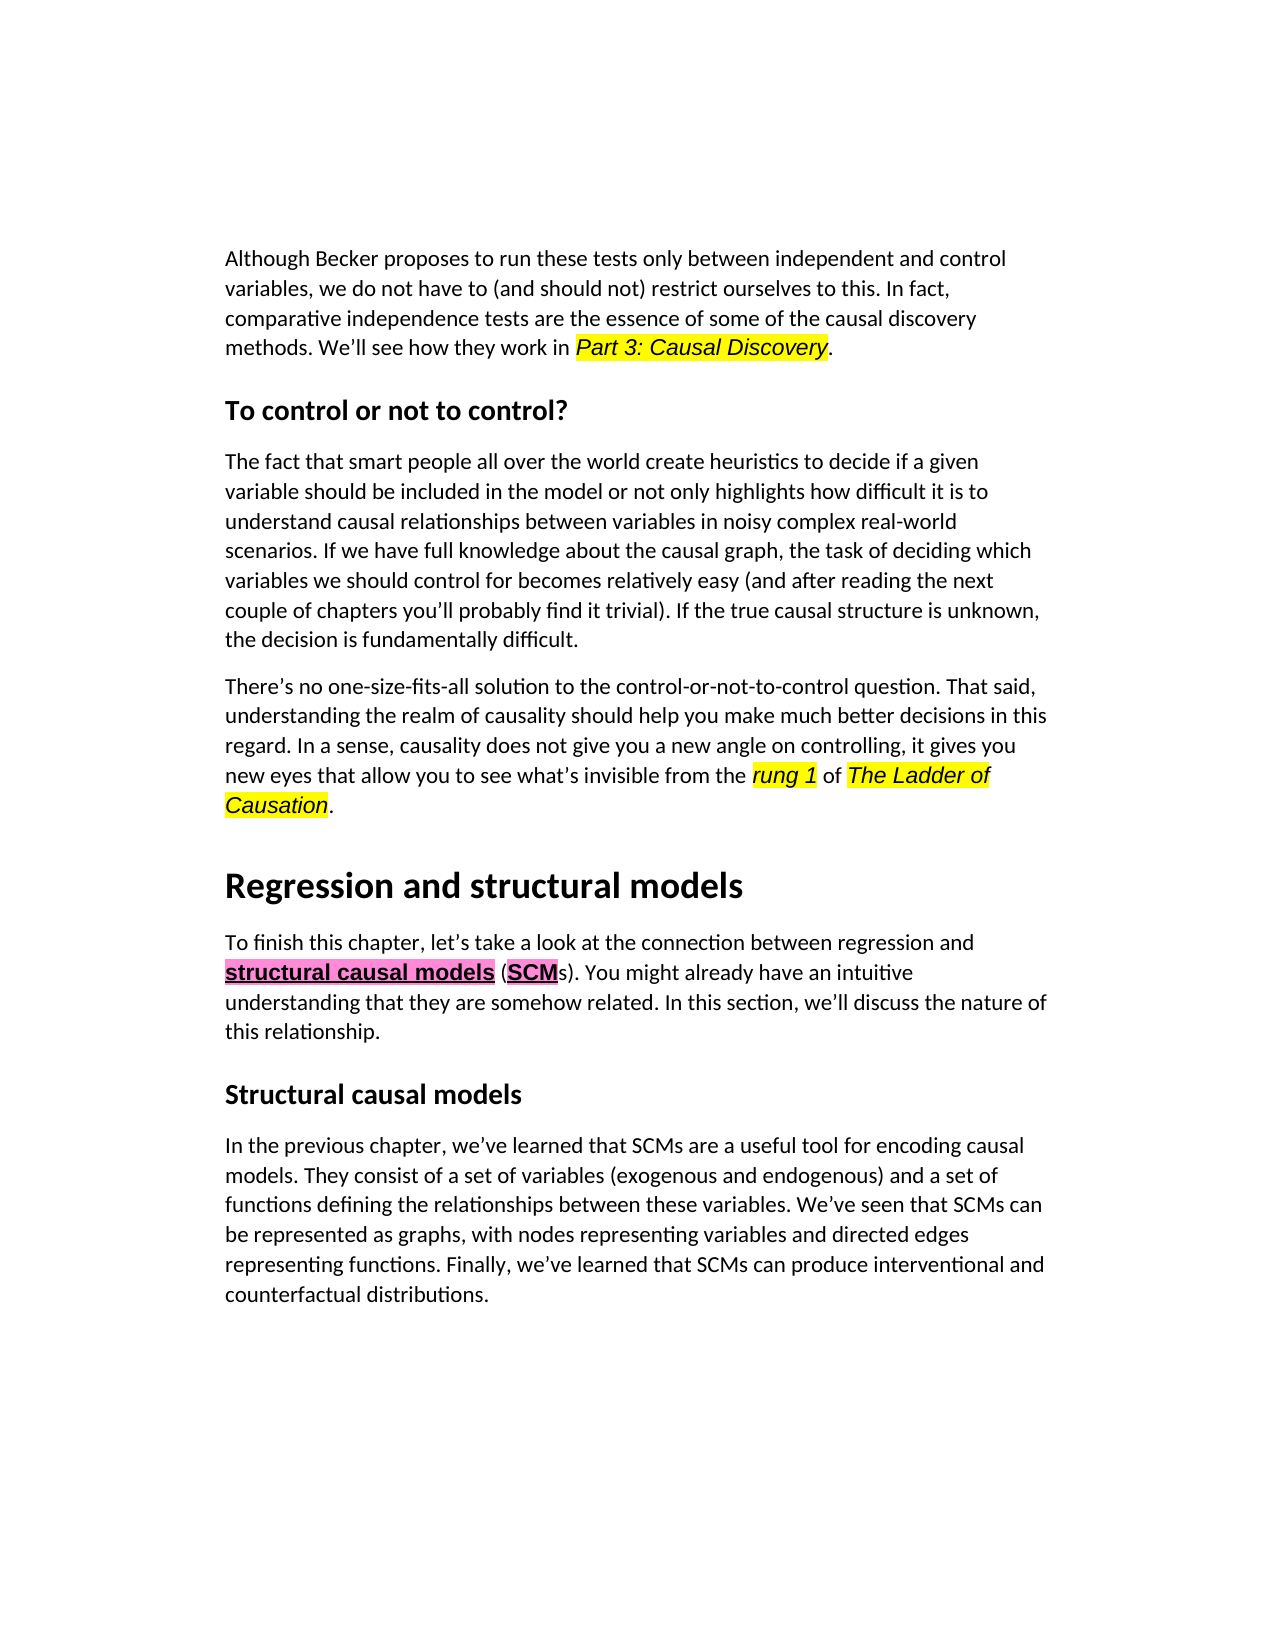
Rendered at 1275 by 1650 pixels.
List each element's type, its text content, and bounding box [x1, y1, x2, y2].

text To finish this chapter, let’s take a look at the connection between regression and structural causal models (SCMs). You might already have an intuitive understanding that they are somehow related. In this section, we’ll discuss the nature of this relationship. [225, 928, 1050, 1045]
text Regression and structural models [225, 862, 1050, 908]
subtitle Structural causal models [225, 1076, 1050, 1112]
text There’s no one-size-fits-all solution to the control-or-not-to-control question. That said, understanding the realm of causality should help you make much better decisions in this regard. In a sense, causality does not give you a new angle on controlling, it gives you new eyes that allow you to see what’s invisible from the rung 1 of The Ladder of Causation. [225, 672, 1050, 819]
text In the previous chapter, we’ve learned that SCMs are a useful tool for encoding causal models. They consist of a set of variables (exogenous and endogenous) and a set of functions defining the relationships between these variables. We’ve seen that SCMs can be represented as graphs, with nodes representing variables and directed edges representing functions. Finally, we’ve learned that SCMs can produce interventional and counterfactual distributions. [225, 1131, 1050, 1308]
text The fact that smart people all over the world create heuristics to decide if a given variable should be included in the model or not only highlights how difficult it is to understand causal relationships between variables in noisy complex real-world scenarios. If we have full knowledge about the causal graph, the task of deciding which variables we should control for becomes relatively easy (and after reading the next couple of chapters you’ll probably find it trivial). If the true causal structure is unknown, the decision is fundamentally difficult. [225, 447, 1050, 654]
subtitle To control or not to control? [225, 392, 1050, 428]
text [225, 244, 1050, 362]
